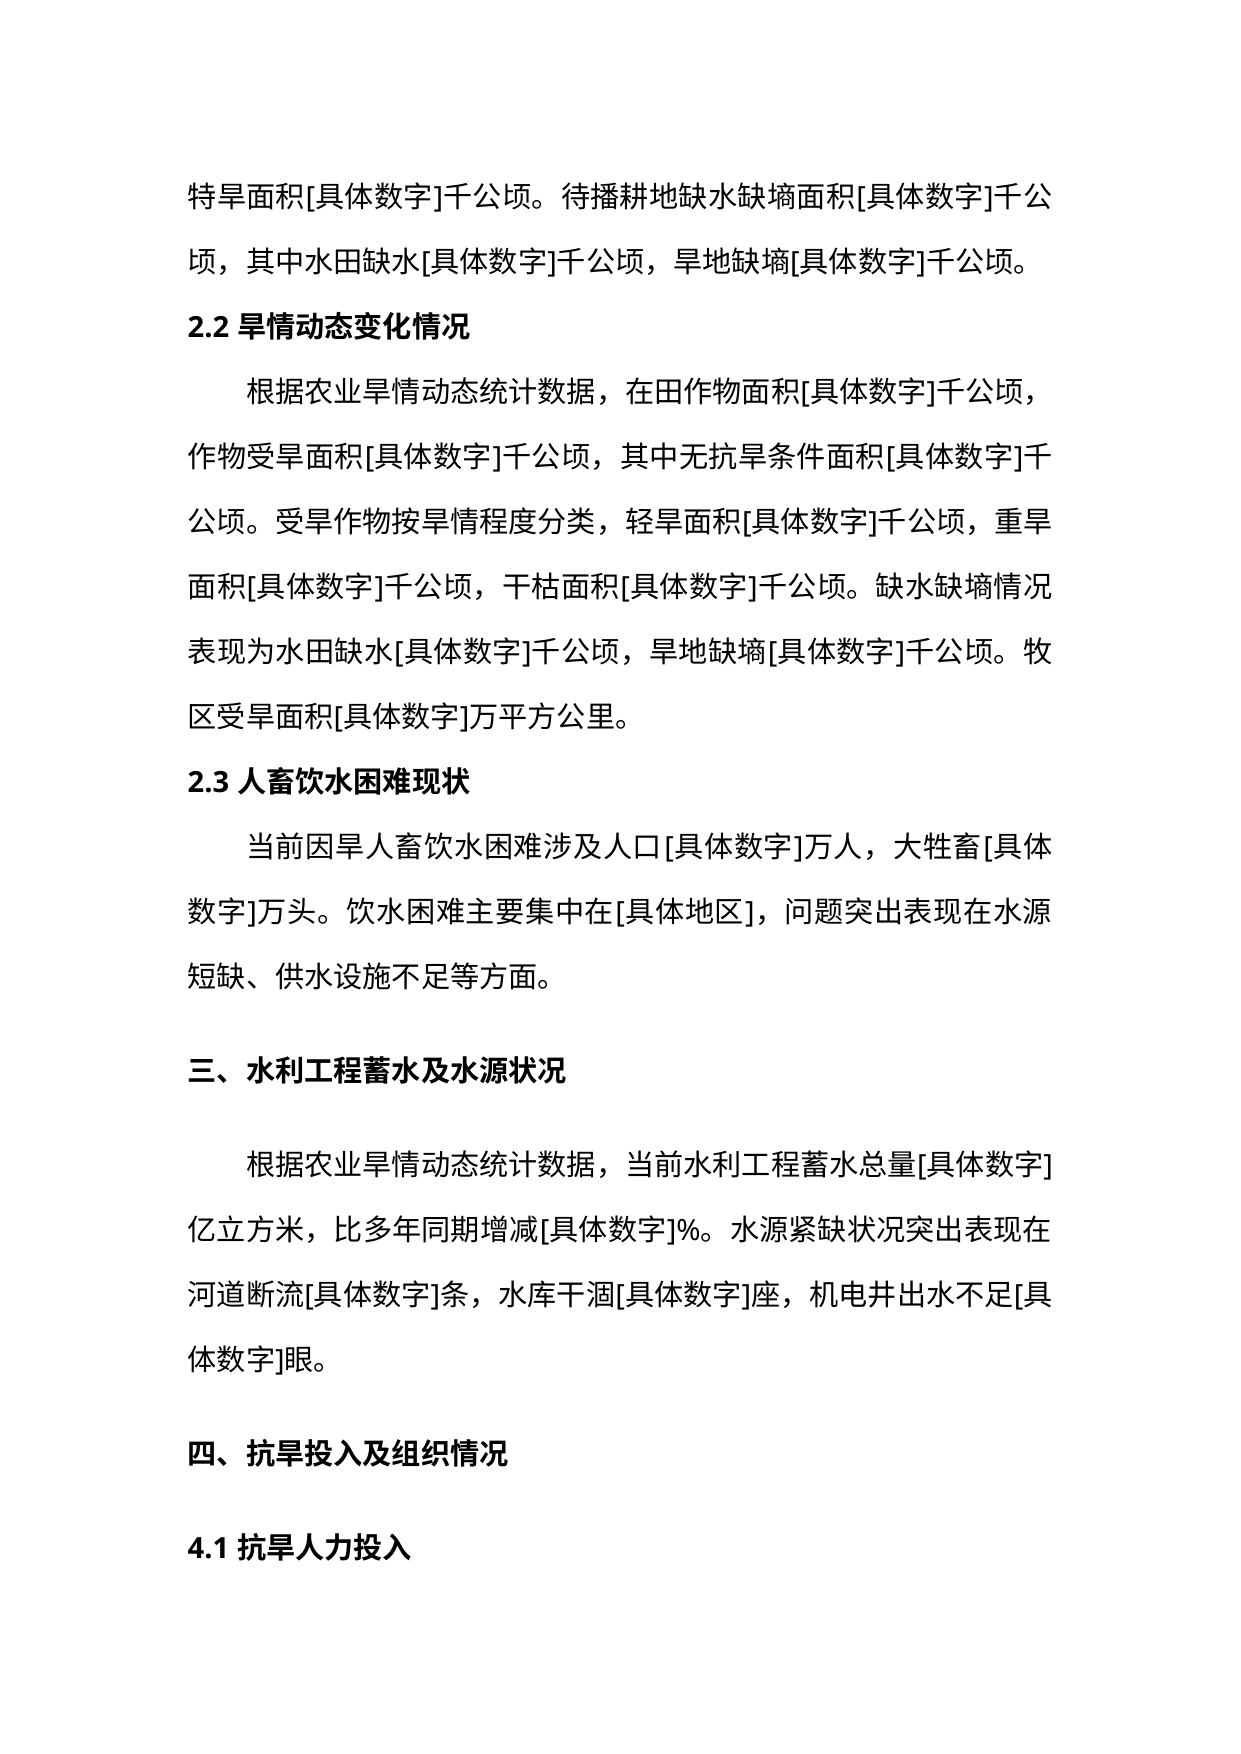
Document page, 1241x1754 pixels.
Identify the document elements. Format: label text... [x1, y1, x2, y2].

text 2.2 旱情动态变化情况 [187, 292, 1053, 357]
text 4.1 抗旱人力投入 [187, 1514, 1053, 1579]
text 当前因旱人畜饮水困难涉及人口[具体数字]万人，大牲畜[具体数字]万头。饮水困难主要集中在[具体地区]，问题突出表现在水源短缺、供水设施不足等方面。 [187, 812, 1053, 1007]
text 2.3 人畜饮水困难现状 [187, 747, 1053, 812]
text 四、抗旱投入及组织情况 [187, 1419, 1053, 1484]
text 三、水利工程蓄水及水源状况 [187, 1036, 1053, 1101]
text 根据农业旱情动态统计数据，在田作物面积[具体数字]千公顷，作物受旱面积[具体数字]千公顷，其中无抗旱条件面积[具体数字]千公顷。受旱作物按旱情程度分类，轻旱面积[具体数字]千公顷，重旱面积[具体数字]千公顷，干枯面积[具体数字]千公顷。缺水缺墒情况表现为水田缺水[具体数字]千公顷，旱地缺墒[具体数字]千公顷。牧区受旱面积[具体数字]万平方公里。 [187, 357, 1053, 747]
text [187, 162, 1053, 292]
text 根据农业旱情动态统计数据，当前水利工程蓄水总量[具体数字]亿立方米，比多年同期增减[具体数字]%。水源紧缺状况突出表现在河道断流[具体数字]条，水库干涸[具体数字]座，机电井出水不足[具体数字]眼。 [187, 1130, 1053, 1390]
